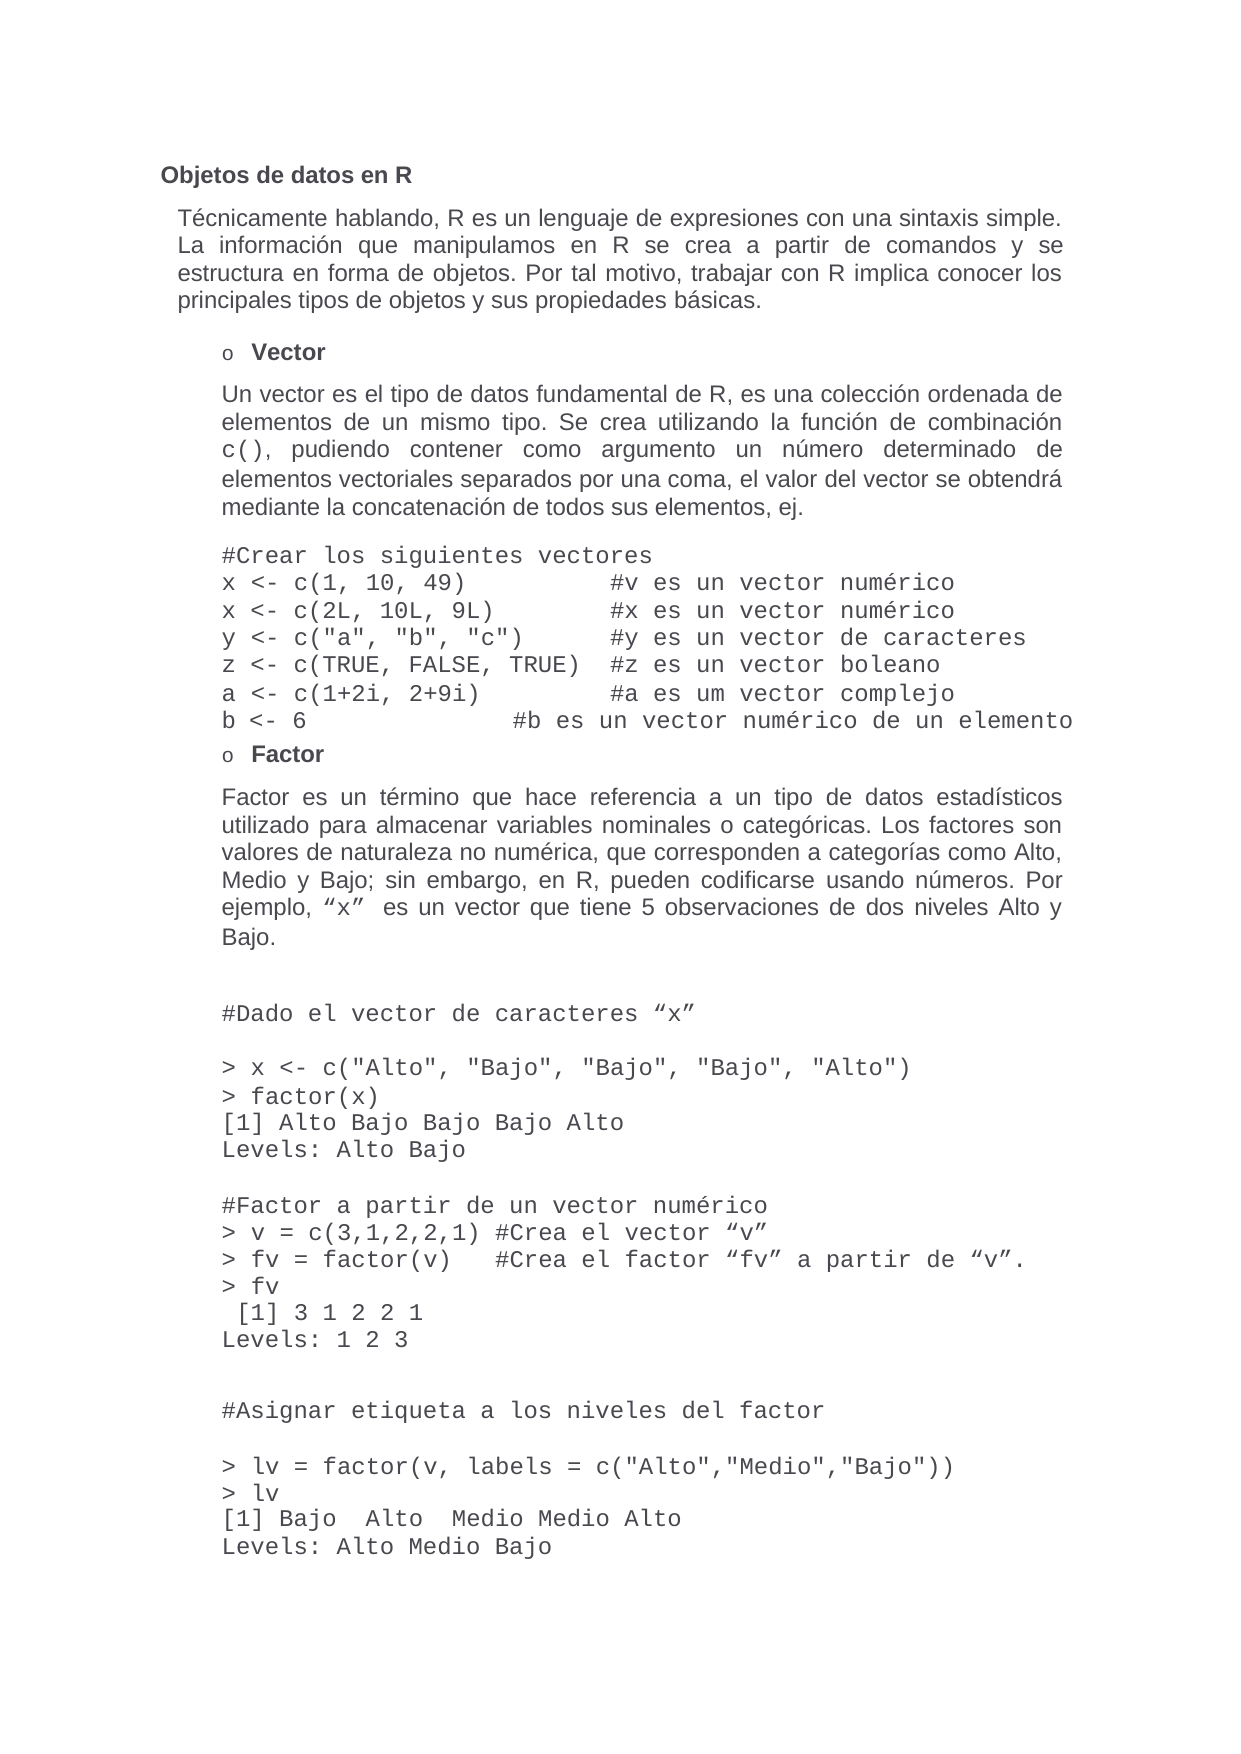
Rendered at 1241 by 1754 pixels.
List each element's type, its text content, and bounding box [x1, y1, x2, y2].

subtitle Objetos de datos en R [160, 161, 1082, 188]
text [1] Bajo Alto Medio Medio Alto Levels: Alto Medio Bajo [221, 1507, 682, 1561]
text Factor es un término que hace referencia a un tipo de datos estadísticos utilizado para almacenar variables nominales o categóricas. Los factores son valores de naturaleza no numérica, que corresponden a categorías como Alto, Medio y Bajo; sin embargo, en R, pueden codificarse usando números. Por ejemplo, “x” es un vector que tiene 5 observaciones de dos niveles Alto y Bajo. [221, 783, 1063, 951]
list lv [221, 1480, 1082, 1507]
list v = c(3,1,2,2,1) #Crea el vector “v” [221, 1218, 1082, 1246]
list <- c(1+2i, 2+9i) #a es um vector complejo [221, 679, 1082, 707]
text [1] Alto Bajo Bajo Bajo Alto Levels: Alto Bajo [221, 1110, 626, 1164]
text Un vector es el tipo de datos fundamental de R, es una colección ordenada de elementos de un mismo tipo. Se crea utilizando la función de combinación c(), pudiendo contener como argumento un número determinado de elementos vectoriales separados por una coma, el valor del vector se obtendrá mediante la concatenación de todos sus elementos, ej. [221, 380, 1064, 520]
text #Crear los siguientes vectores [221, 543, 1082, 571]
list <- c(1, 10, 49) #v es un vector numérico x <- c(2L, 10L, 9L) #x es un vector numérico [221, 571, 955, 625]
subtitle Factor [221, 740, 1082, 769]
list x <- c("Alto", "Bajo", "Bajo", "Bajo", "Alto") [221, 1056, 1082, 1083]
text [1] 3 1 2 2 1 [236, 1300, 1082, 1327]
list factor(x) [221, 1083, 1082, 1110]
list <- 6 #b es un vector numérico de un elemento [221, 707, 1082, 734]
list <- c("a", "b", "c") #y es un vector de caracteres z <- c(TRUE, FALSE, TRUE) #z es un vector boleano [221, 625, 1027, 679]
list fv [221, 1273, 1082, 1300]
text Levels: 1 2 3 [221, 1327, 1082, 1354]
text Técnicamente hablando, R es un lenguaje de expresiones con una sintaxis simple. La información que manipulamos en R se crea a partir de comandos y se estructura en forma de objetos. Por tal motivo, trabajar con R implica conocer los principales tipos de objetos y sus propiedades básicas. [177, 203, 1063, 314]
text #Factor a partir de un vector numérico [221, 1191, 1082, 1218]
list lv = factor(v, labels = c("Alto","Medio","Bajo")) [221, 1453, 1082, 1480]
text #Asignar etiqueta a los niveles del factor [221, 1398, 1082, 1426]
list fv = factor(v) #Crea el factor “fv” a partir de “v”. [221, 1246, 1082, 1273]
text #Dado el vector de caracteres “x” [221, 1001, 1082, 1028]
subtitle Vector [221, 337, 1082, 366]
